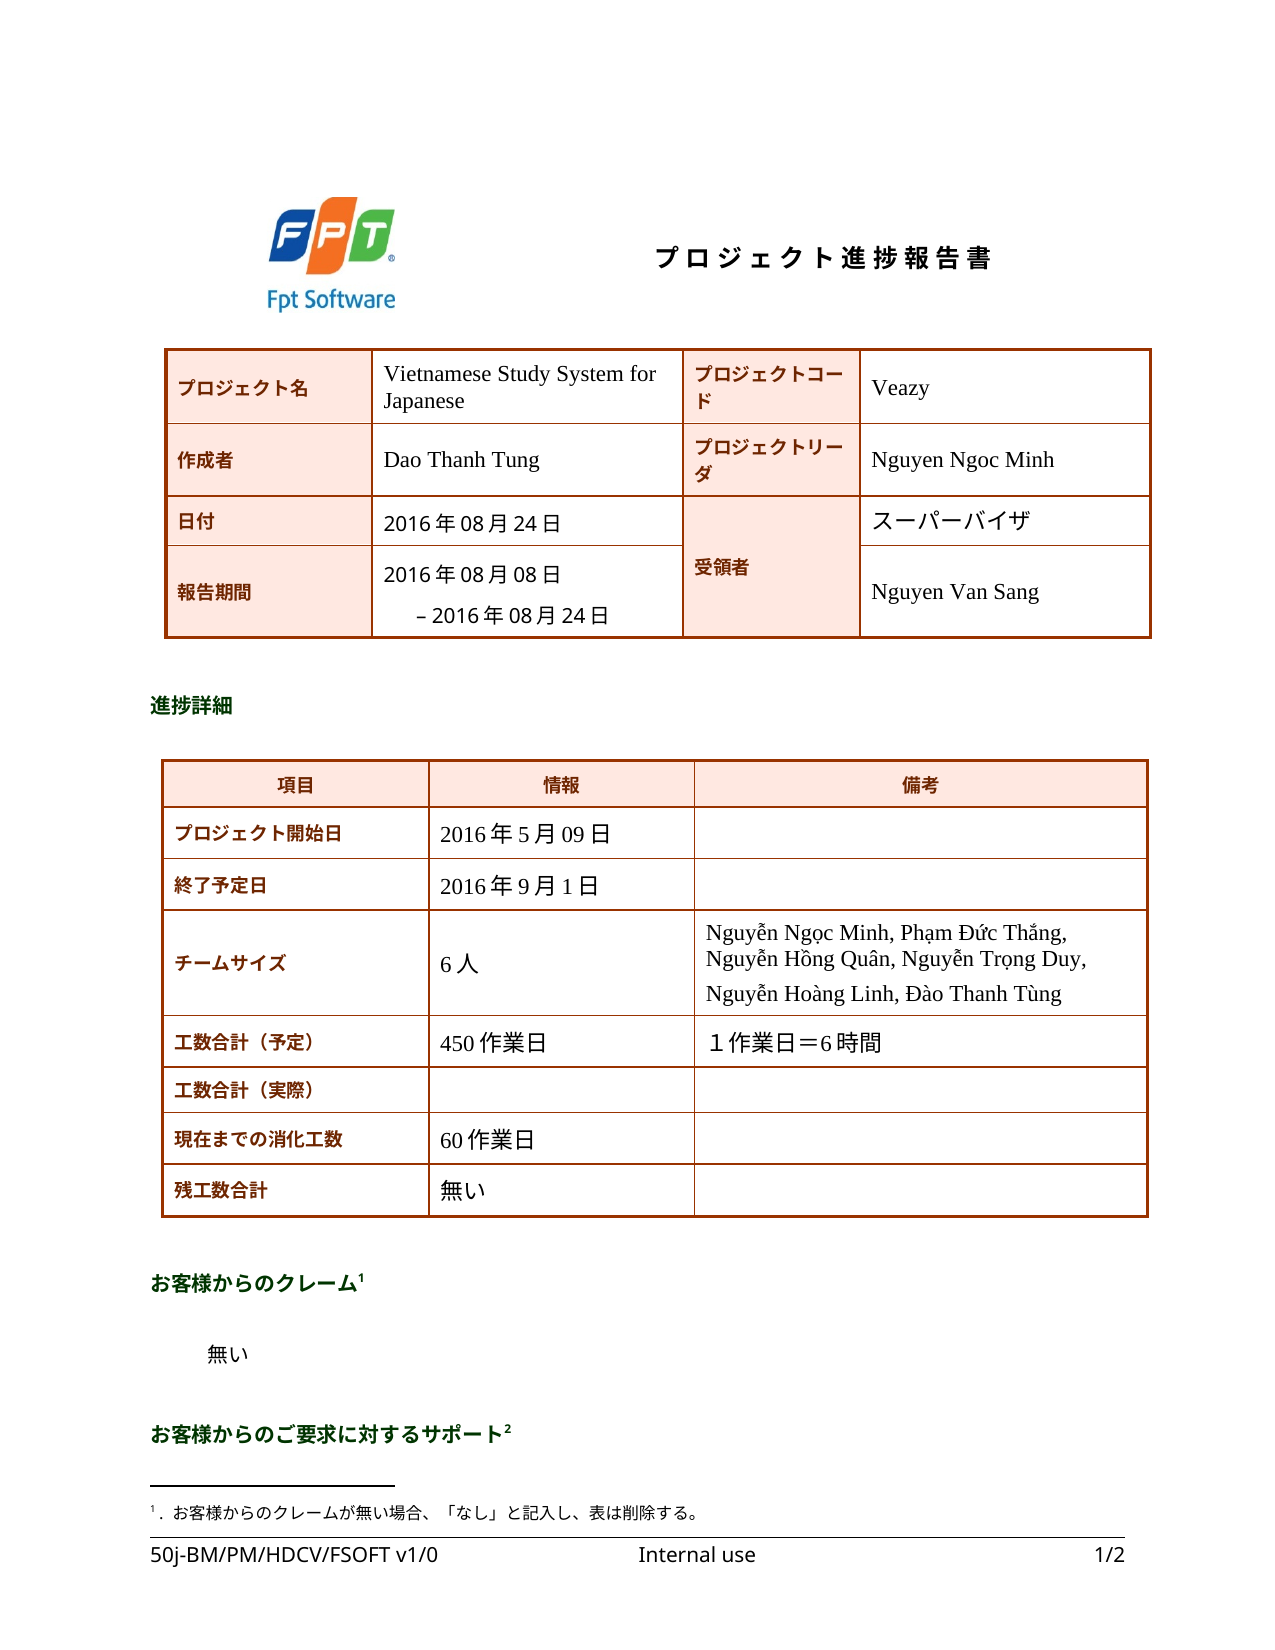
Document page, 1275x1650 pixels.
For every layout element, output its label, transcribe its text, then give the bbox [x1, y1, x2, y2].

picture [266, 197, 395, 313]
table_cell [695, 1113, 1146, 1163]
table_cell 受領者 [684, 497, 859, 636]
table_header 情報 [430, 762, 694, 806]
table_cell スーパーバイザ [861, 497, 1149, 544]
table_cell [695, 859, 1146, 909]
table_header [166, 167, 1150, 348]
table_cell 60作業日 [430, 1113, 694, 1163]
table_cell Nguyen Van Sang [861, 546, 1149, 636]
table_cell 終了予定日 [164, 859, 428, 909]
table_cell プロジェクトリーダ [684, 424, 859, 495]
table_cell [695, 1165, 1146, 1214]
subtitle 進捗詳細 [150, 689, 1125, 719]
table_cell １作業日＝6時間 [695, 1016, 1146, 1066]
subtitle お客様からのクレーム [150, 1268, 1125, 1298]
table_header 項目 [164, 762, 428, 806]
table_cell 2016年08月08日 – 2016年08月24日 [373, 546, 682, 636]
table_cell プロジェクトコード [684, 351, 859, 422]
table_cell Nguyen Ngoc Minh [861, 424, 1149, 495]
table_cell プロジェクト開始日 [164, 808, 428, 858]
table_cell 工数合計（実際） [164, 1068, 428, 1112]
table_cell 現在までの消化工数 [164, 1113, 428, 1163]
table_cell [695, 808, 1146, 858]
table_cell 450作業日 [430, 1016, 694, 1066]
text 無い [207, 1338, 1125, 1368]
table_cell 工数合計（予定） [164, 1016, 428, 1066]
table_cell 残工数合計 [164, 1165, 428, 1214]
table_cell 2016年9月1日 [430, 859, 694, 909]
table_cell 2016年5月09日 [430, 808, 694, 858]
table_cell プロジェクト名 [168, 351, 371, 422]
table_cell 作成者 [168, 424, 371, 495]
table_cell Veazy [861, 351, 1149, 422]
table_cell 日付 [168, 497, 371, 544]
table_cell 6人 [430, 911, 694, 1015]
table_cell 無い [430, 1165, 694, 1214]
table_cell [695, 1068, 1146, 1112]
table_cell Dao Thanh Tung [373, 424, 682, 495]
table_cell Nguyễn Ngọc Minh, Phạm Đức Thắng, Nguyễn Hồng Quân, Nguyễn Trọng Duy, Nguyễn Hoàng Linh, Đào Thanh Tùng [695, 911, 1146, 1015]
table_cell [430, 1068, 694, 1112]
subtitle お客様からのご要求に対するサポート [150, 1418, 1125, 1448]
table_header 備考 [695, 762, 1146, 806]
table_cell 2016年08月24日 [373, 497, 682, 544]
table_cell チームサイズ [164, 911, 428, 1015]
table_cell Vietnamese Study System for Japanese [373, 351, 682, 422]
table_cell 報告期間 [168, 546, 371, 636]
